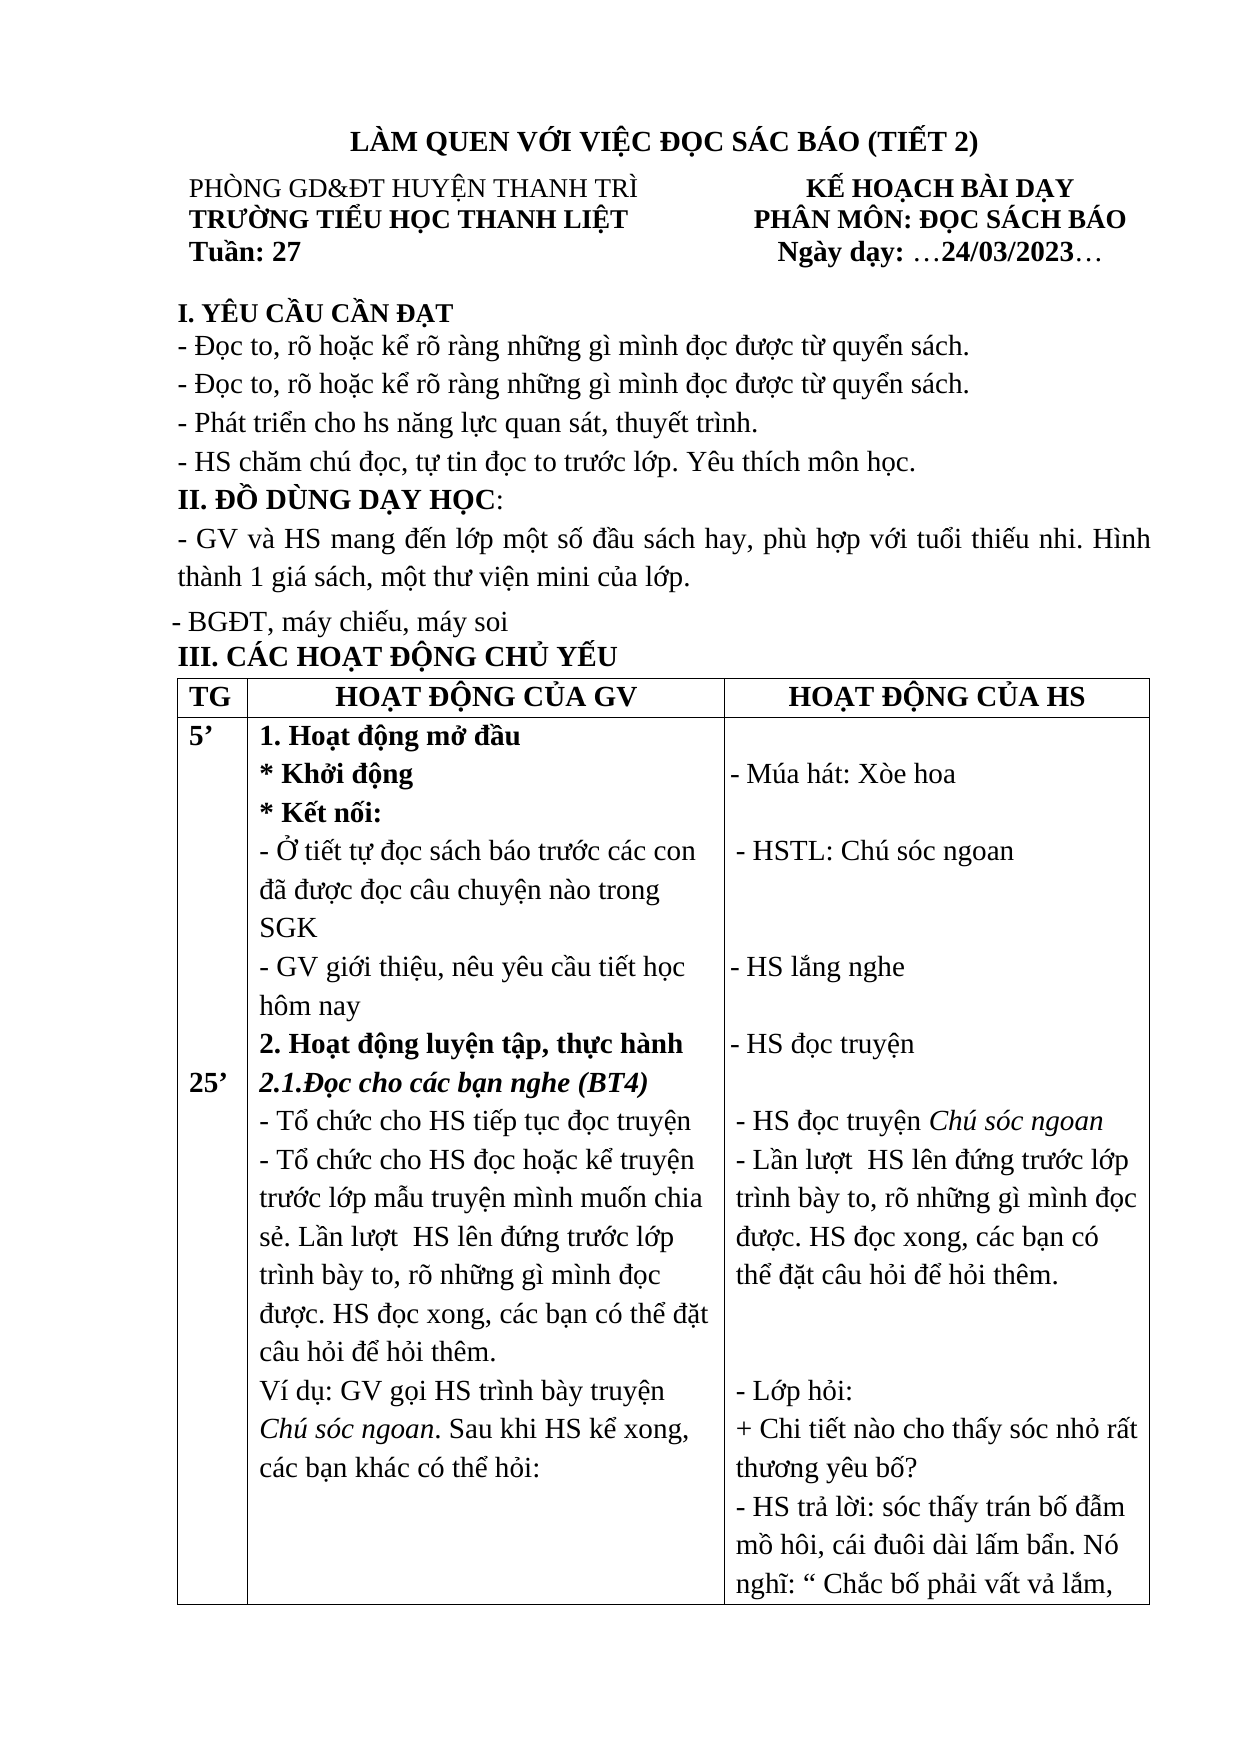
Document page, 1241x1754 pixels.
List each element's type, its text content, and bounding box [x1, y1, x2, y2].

table_header KẾ HOẠCH BÀI DẠY PHÂN MÔN: ĐỌC SÁCH BÁO Ngày dạy: …24/03/2023… [717, 172, 1163, 297]
list - GV và HS mang đến lớp một số đầu sách hay, phù hợp với tuổi thiếu nhi. Hình thành 1 giá sách, một thư viện mini của lớp. [177, 521, 1152, 593]
table_header PHÒNG GD&ĐT HUYỆN THANH TRÌ TRƯỜNG TIỂU HỌC THANH LIỆT Tuần: 27 [177, 172, 717, 297]
list III. CÁC HOẠT ĐỘNG CHỦ YẾU [177, 639, 1152, 673]
list BGĐT, máy chiếu, máy soi [171, 598, 1152, 639]
text - HS chăm chú đọc, tự tin đọc to trước lớp. Yêu thích môn học. [177, 444, 1152, 477]
table_cell 5’ 25’ 5’ [178, 718, 247, 1604]
table_header HOẠT ĐỘNG CỦA HS [725, 679, 1149, 717]
text II. ĐỒ DÙNG DẠY HỌC: [177, 482, 1152, 516]
table_header HOẠT ĐỘNG CỦA GV [248, 679, 724, 717]
text I. YÊU CẦU CẦN ĐẠT [177, 297, 1152, 328]
text - Phát triển cho hs năng lực quan sát, thuyết trình. [177, 405, 1152, 439]
text - Đọc to, rõ hoặc kể rõ ràng những gì mình đọc được từ quyển sách. [177, 367, 1152, 400]
text - Đọc to, rõ hoặc kể rõ ràng những gì mình đọc được từ quyển sách. [177, 328, 1152, 362]
text LÀM QUEN VỚI VIỆC ĐỌC SÁC BÁO (TIẾT 2) [177, 118, 1152, 160]
table_header TG [178, 679, 247, 717]
